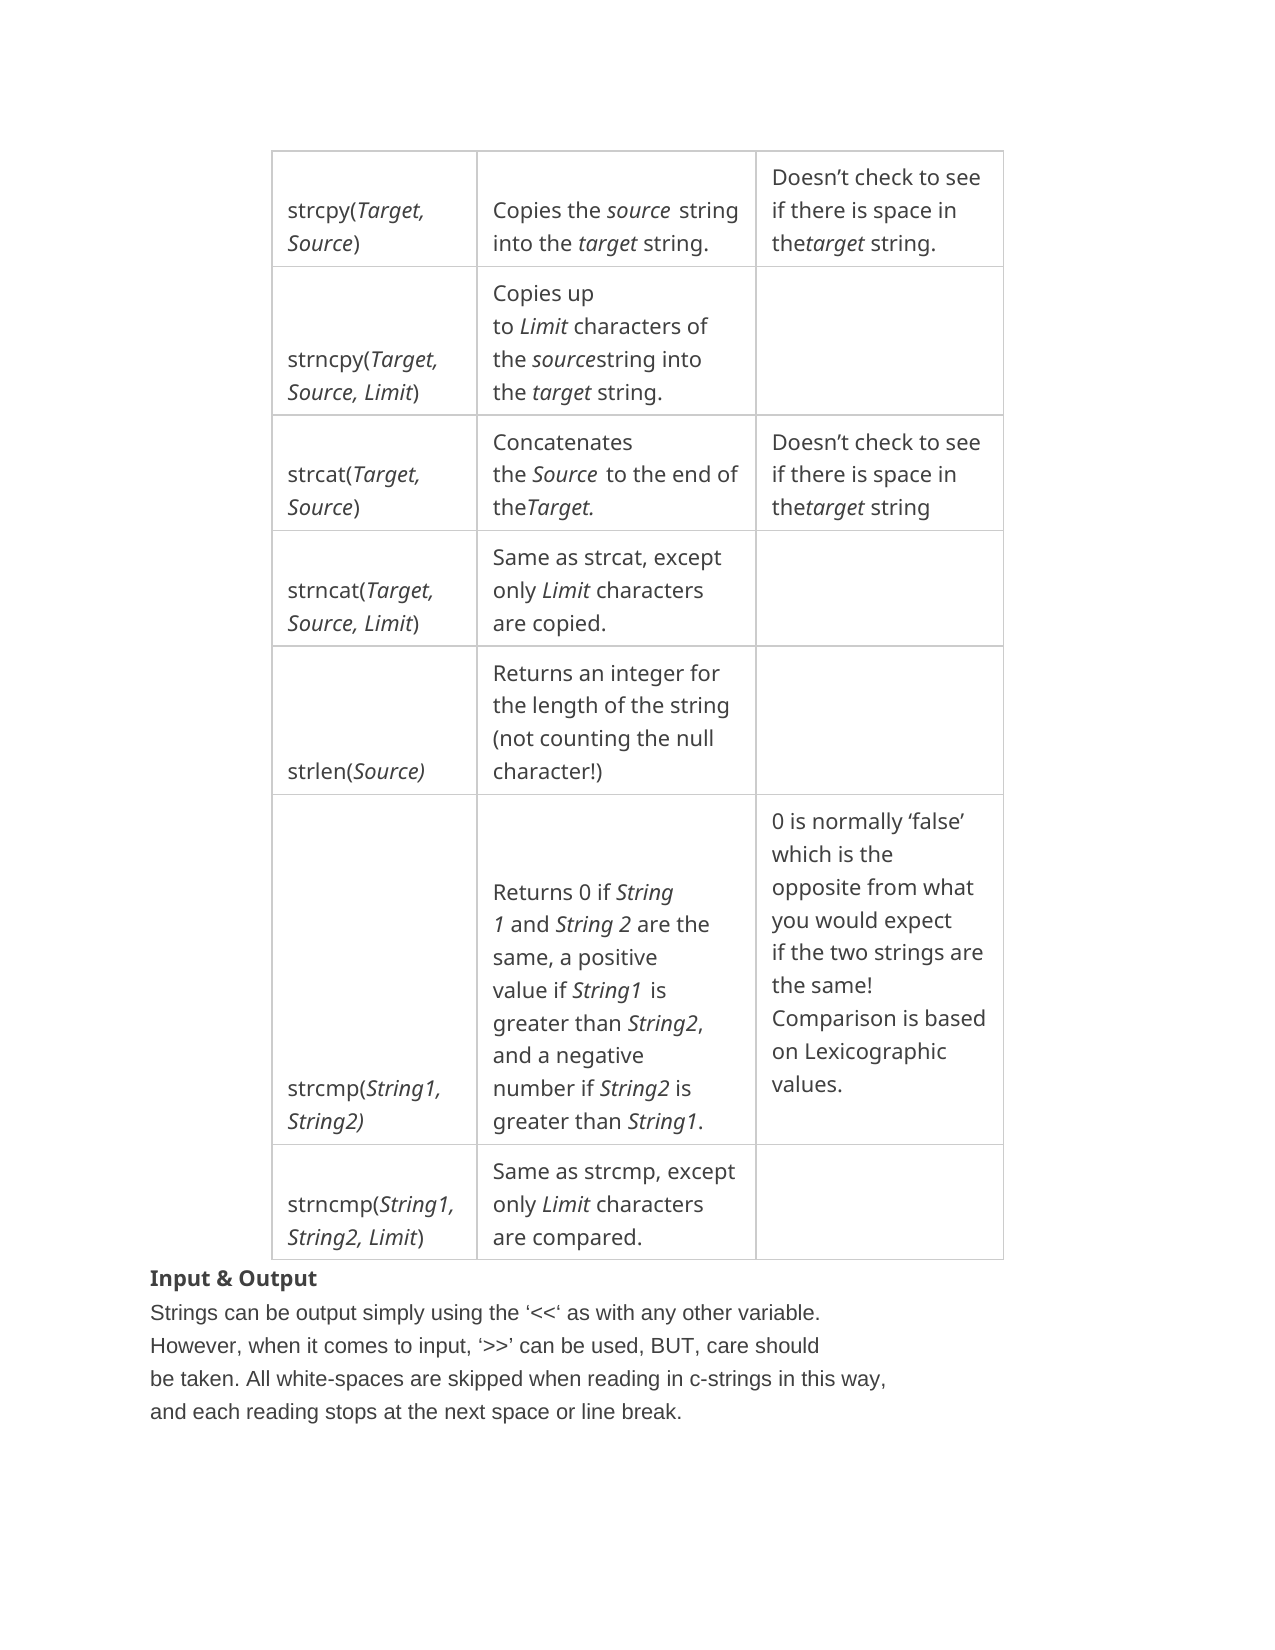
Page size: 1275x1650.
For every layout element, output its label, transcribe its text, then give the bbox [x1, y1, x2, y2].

table_cell Copies the source string into the target string. [478, 152, 755, 266]
table_cell Same as strcat, except only Limit characters are copied. [478, 531, 755, 645]
table_cell [757, 1145, 1003, 1259]
table_cell [757, 267, 1003, 414]
table_cell 0 is normally ‘false’ which is the opposite from what you would expect if the two strings are the same! Comparison is based on Lexicographic values. [757, 795, 1003, 1144]
table_cell strncpy(Target, Source, Limit) [273, 267, 476, 414]
table_cell Returns 0 if String 1 and String 2 are the same, a positive value if String1 is greater than String2, and a negative number if String2 is greater than String1. [478, 795, 755, 1144]
table_cell strncmp(String1, String2, Limit) [273, 1145, 476, 1259]
table_cell strcpy(Target, Source) [273, 152, 476, 266]
table_cell strncat(Target, Source, Limit) [273, 531, 476, 645]
table_cell Doesn’t check to see if there is space in thetarget string [757, 416, 1003, 530]
table_cell strcmp(String1, String2) [273, 795, 476, 1144]
text Strings can be output simply using the ‘<<‘ as with any other variable. However, when it comes to input, ‘>>’ can be used, BUT, care should be taken. All white-spaces are skipped when reading in c-strings in this way, and each reading stops at the next space or line break. [150, 1293, 1125, 1424]
table_cell Same as strcmp, except only Limit characters are compared. [478, 1145, 755, 1259]
table_cell [757, 647, 1003, 794]
table_cell Returns an integer for the length of the string (not counting the null character!) [478, 647, 755, 794]
table_cell Copies up to Limit characters of the sourcestring into the target string. [478, 267, 755, 414]
text Input & Output [150, 1260, 1125, 1293]
table_cell strcat(Target, Source) [273, 416, 476, 530]
table_cell Doesn’t check to see if there is space in thetarget string. [757, 152, 1003, 266]
table_cell Concatenates the Source to the end of theTarget. [478, 416, 755, 530]
table_cell strlen(Source) [273, 647, 476, 794]
table_cell [757, 531, 1003, 645]
